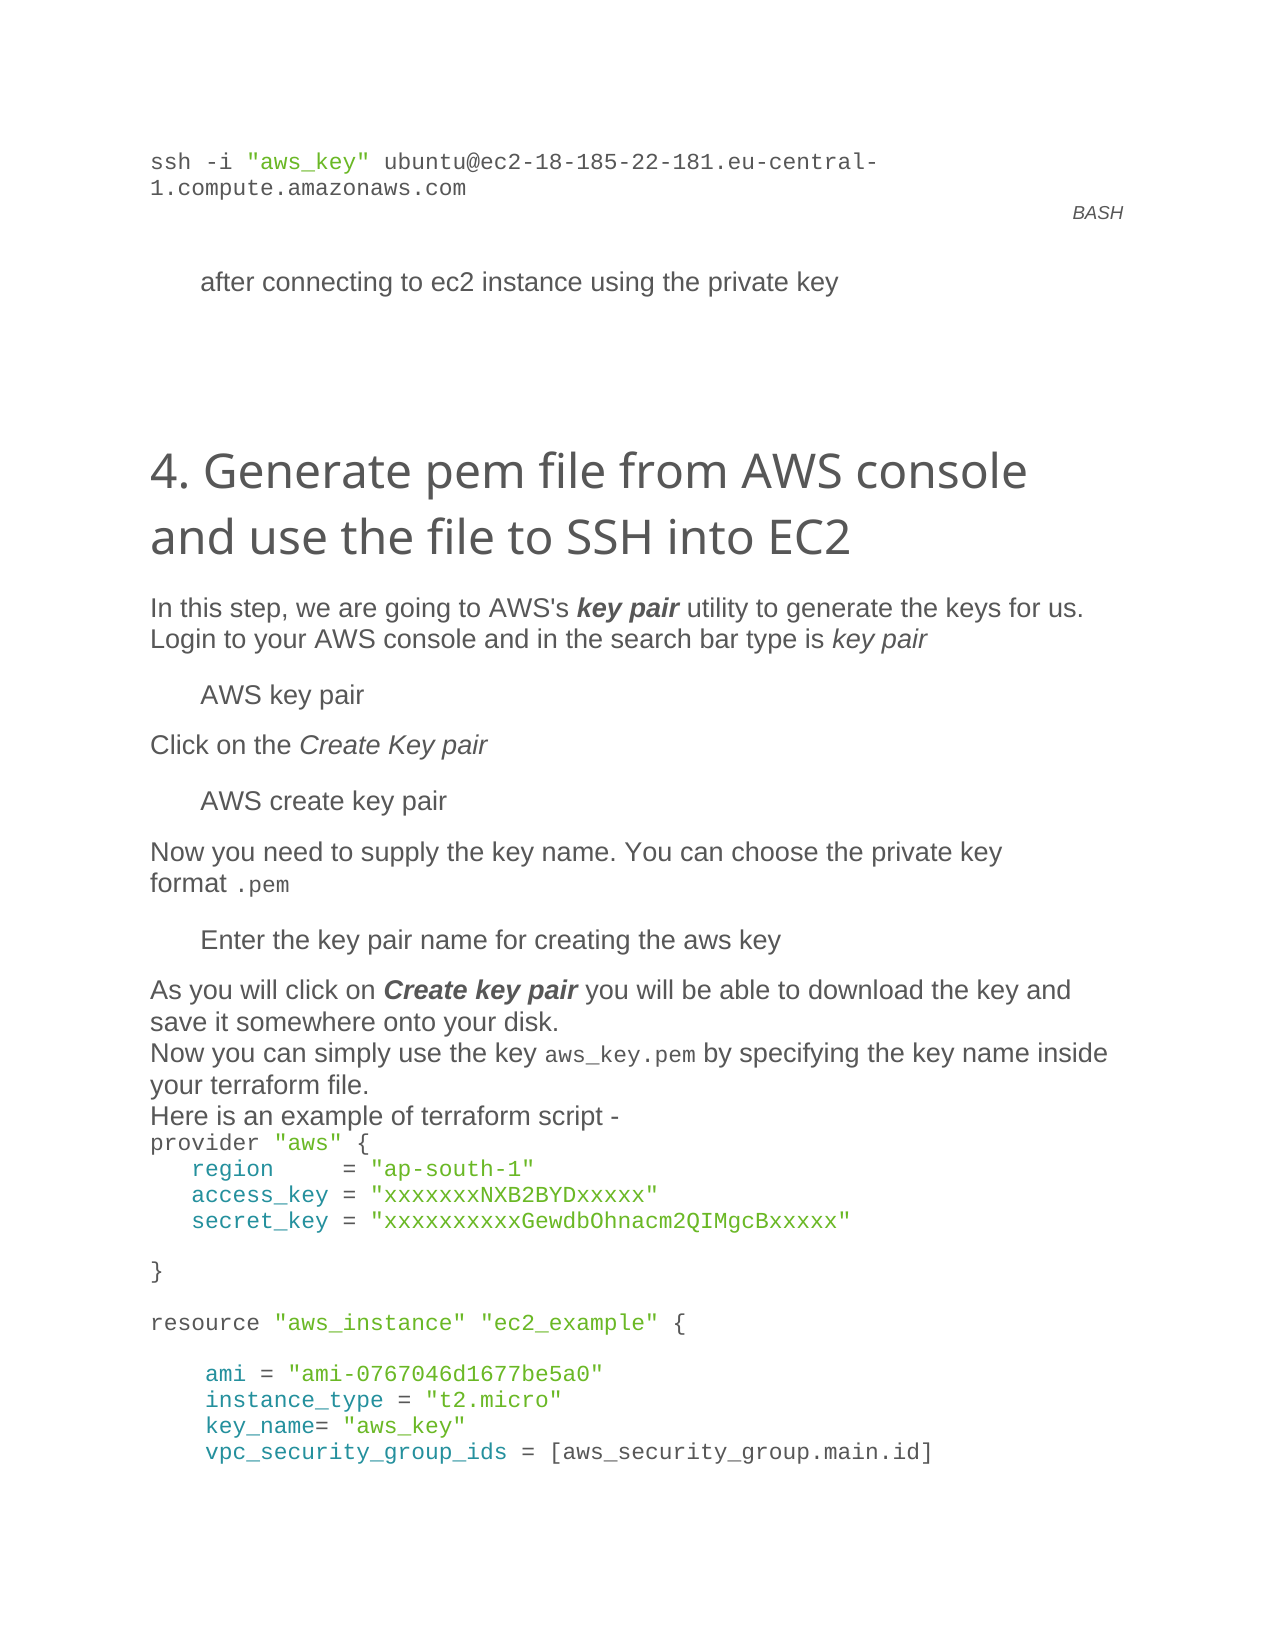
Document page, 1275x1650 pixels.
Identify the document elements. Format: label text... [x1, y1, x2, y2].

text Now you can simply use the key aws_key.pem by specifying the key name inside your terraform file. [150, 1037, 1125, 1100]
text Enter the key pair name for creating the aws key [150, 899, 1125, 955]
text ssh -i "aws_key" ubuntu@ec2-18-185-22-181.eu-central-1.compute.amazonaws.com [150, 150, 1125, 202]
text resource "aws_instance" "ec2_example" { [150, 1311, 1125, 1337]
text Click on the Create Key pair [150, 729, 1125, 761]
text ami = "ami-0767046d1677be5a0" [150, 1363, 1125, 1389]
text access_key = "xxxxxxxNXB2BYDxxxxx" [150, 1183, 1125, 1209]
text provider "aws" { [150, 1132, 1125, 1158]
text secret_key = "xxxxxxxxxxGewdbOhnacm2QIMgcBxxxxx" [150, 1209, 1125, 1235]
text In this step, we are going to AWS's key pair utility to generate the keys for us. [150, 592, 1125, 623]
text vpc_security_group_ids = [aws_security_group.main.id] [150, 1441, 1125, 1467]
text AWS create key pair [150, 761, 1125, 817]
text Login to your AWS console and in the search bar type is key pair [150, 623, 1125, 654]
text instance_type = "t2.micro" [150, 1389, 1125, 1415]
text Here is an example of terraform script - [150, 1100, 1125, 1132]
text BASH [150, 202, 1125, 223]
text after connecting to ec2 instance using the private key [150, 242, 1125, 298]
text AWS key pair [150, 654, 1125, 710]
text region = "ap-south-1" [150, 1158, 1125, 1183]
text Now you need to supply the key name. You can choose the private key format .pem [150, 836, 1125, 899]
text } [150, 1259, 1125, 1285]
text key_name= "aws_key" [150, 1415, 1125, 1441]
text As you will click on Create key pair you will be able to download the key and save it somewhere onto your disk. [150, 974, 1125, 1037]
subtitle 4. Generate pem file from AWS console and use the file to SSH into EC2 [150, 438, 1125, 568]
